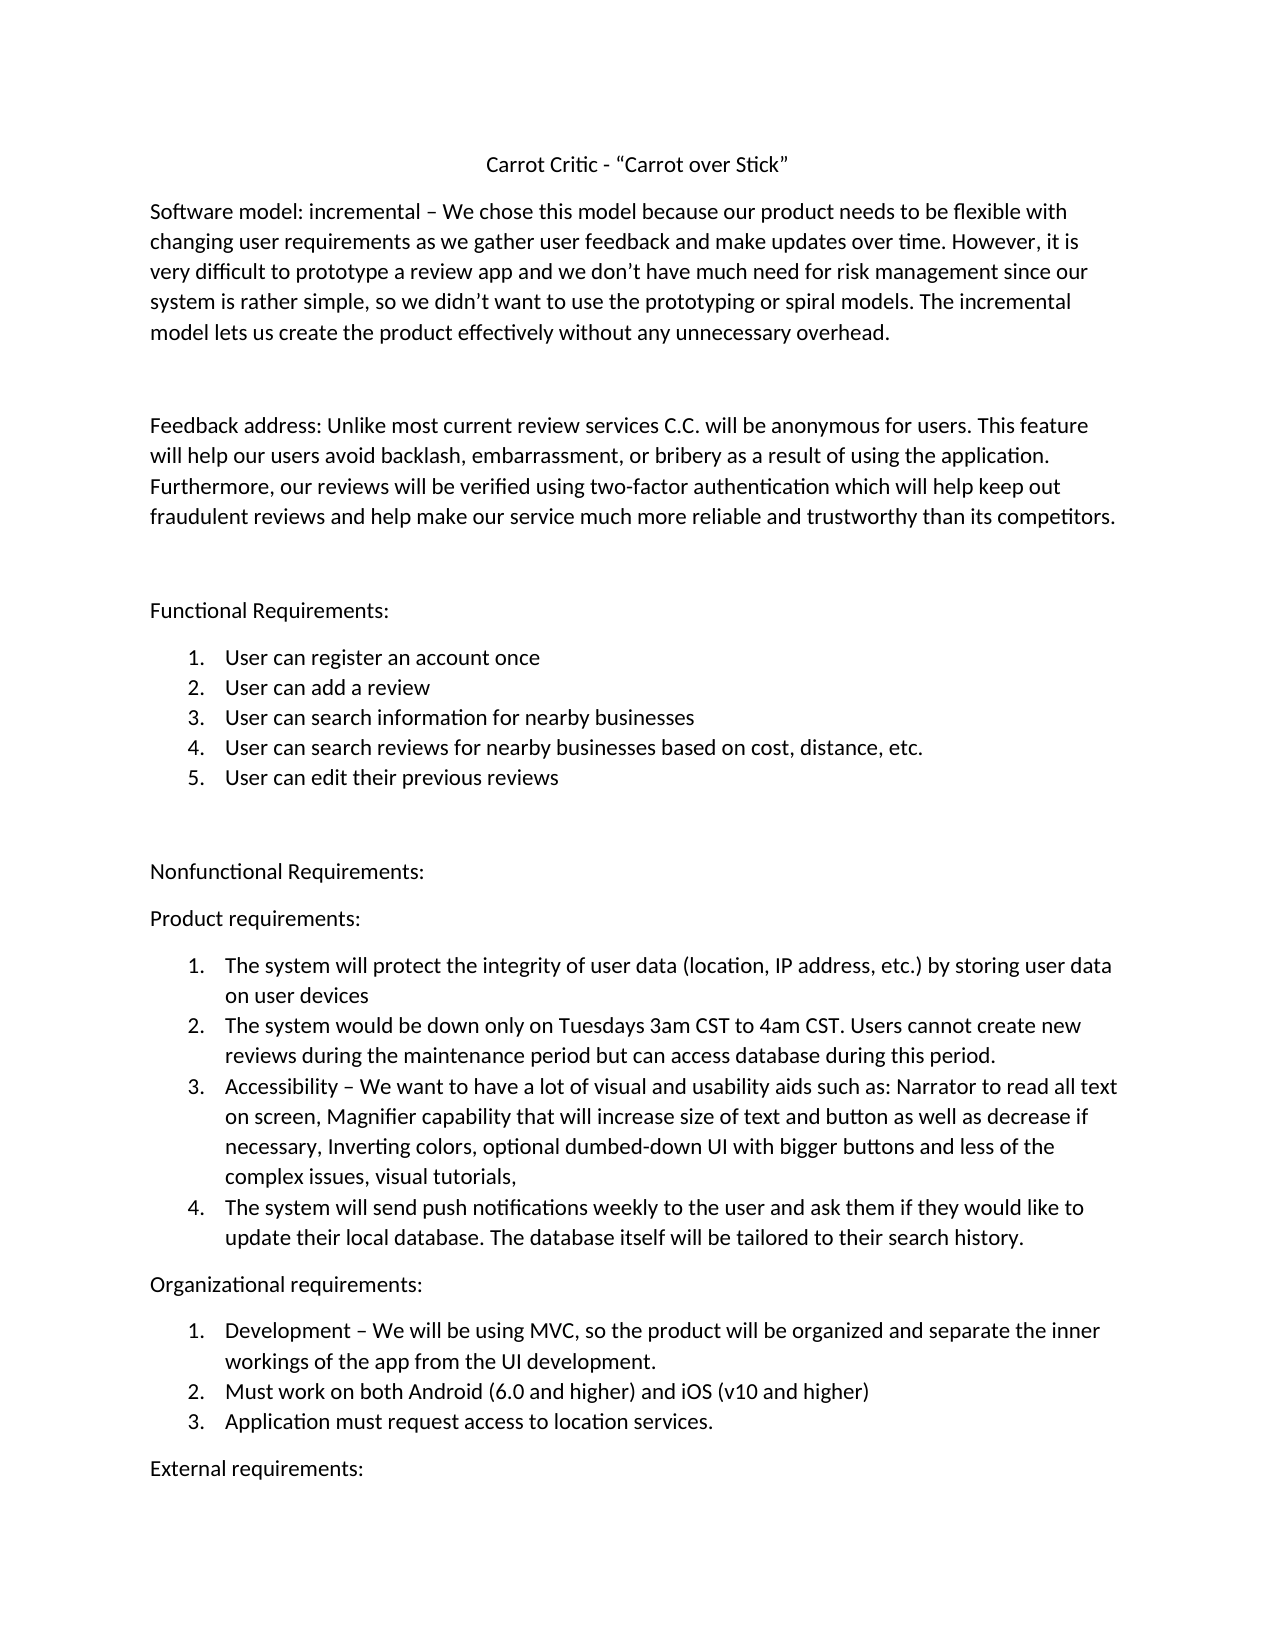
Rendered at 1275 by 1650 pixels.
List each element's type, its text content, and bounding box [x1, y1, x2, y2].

list Accessibility – We want to have a lot of visual and usability aids such as: Narrator to read all text on screen, Magnifier capability that will increase size of text and button as well as decrease if necessary, Inverting colors, optional dumbed-down UI with bigger buttons and less of the complex issues, visual tutorials, [187, 1072, 1125, 1191]
text Nonfunctional Requirements: [150, 857, 1125, 885]
list User can edit their previous reviews [187, 763, 1125, 792]
list User can add a review [187, 673, 1125, 701]
list The system will send push notifications weekly to the user and ask them if they would like to update their local database. The database itself will be tailored to their search history. [187, 1193, 1125, 1251]
text External requirements: [150, 1454, 1125, 1482]
text Software model: incremental – We chose this model because our product needs to be flexible with changing user requirements as we gather user feedback and make updates over time. However, it is very difficult to prototype a review app and we don’t have much need for risk management since our system is rather simple, so we didn’t want to use the prototyping or spiral models. The incremental model lets us create the product effectively without any unnecessary overhead. [150, 197, 1125, 346]
list User can register an account once [187, 643, 1125, 671]
text Product requirements: [150, 904, 1125, 932]
text Functional Requirements: [150, 596, 1125, 624]
list Development – We will be using MVC, so the product will be organized and separate the inner workings of the app from the UI development. [187, 1317, 1125, 1375]
list User can search information for nearby businesses [187, 703, 1125, 731]
list The system would be down only on Tuesdays 3am CST to 4am CST. Users cannot create new reviews during the maintenance period but can access database during this period. [187, 1011, 1125, 1070]
text Feedback address: Unlike most current review services C.C. will be anonymous for users. This feature will help our users avoid backlash, embarrassment, or bribery as a result of using the application. Furthermore, our reviews will be verified using two-factor authentication which will help keep out fraudulent reviews and help make our service much more reliable and trustworthy than its competitors. [150, 411, 1125, 530]
list User can search reviews for nearby businesses based on cost, distance, etc. [187, 733, 1125, 761]
text Carrot Critic - “Carrot over Stick” [150, 150, 1125, 178]
text Organizational requirements: [150, 1270, 1125, 1298]
list Application must request access to location services. [187, 1407, 1125, 1435]
list Must work on both Android (6.0 and higher) and iOS (v10 and higher) [187, 1377, 1125, 1405]
list The system will protect the integrity of user data (location, IP address, etc.) by storing user data on user devices [187, 951, 1125, 1009]
